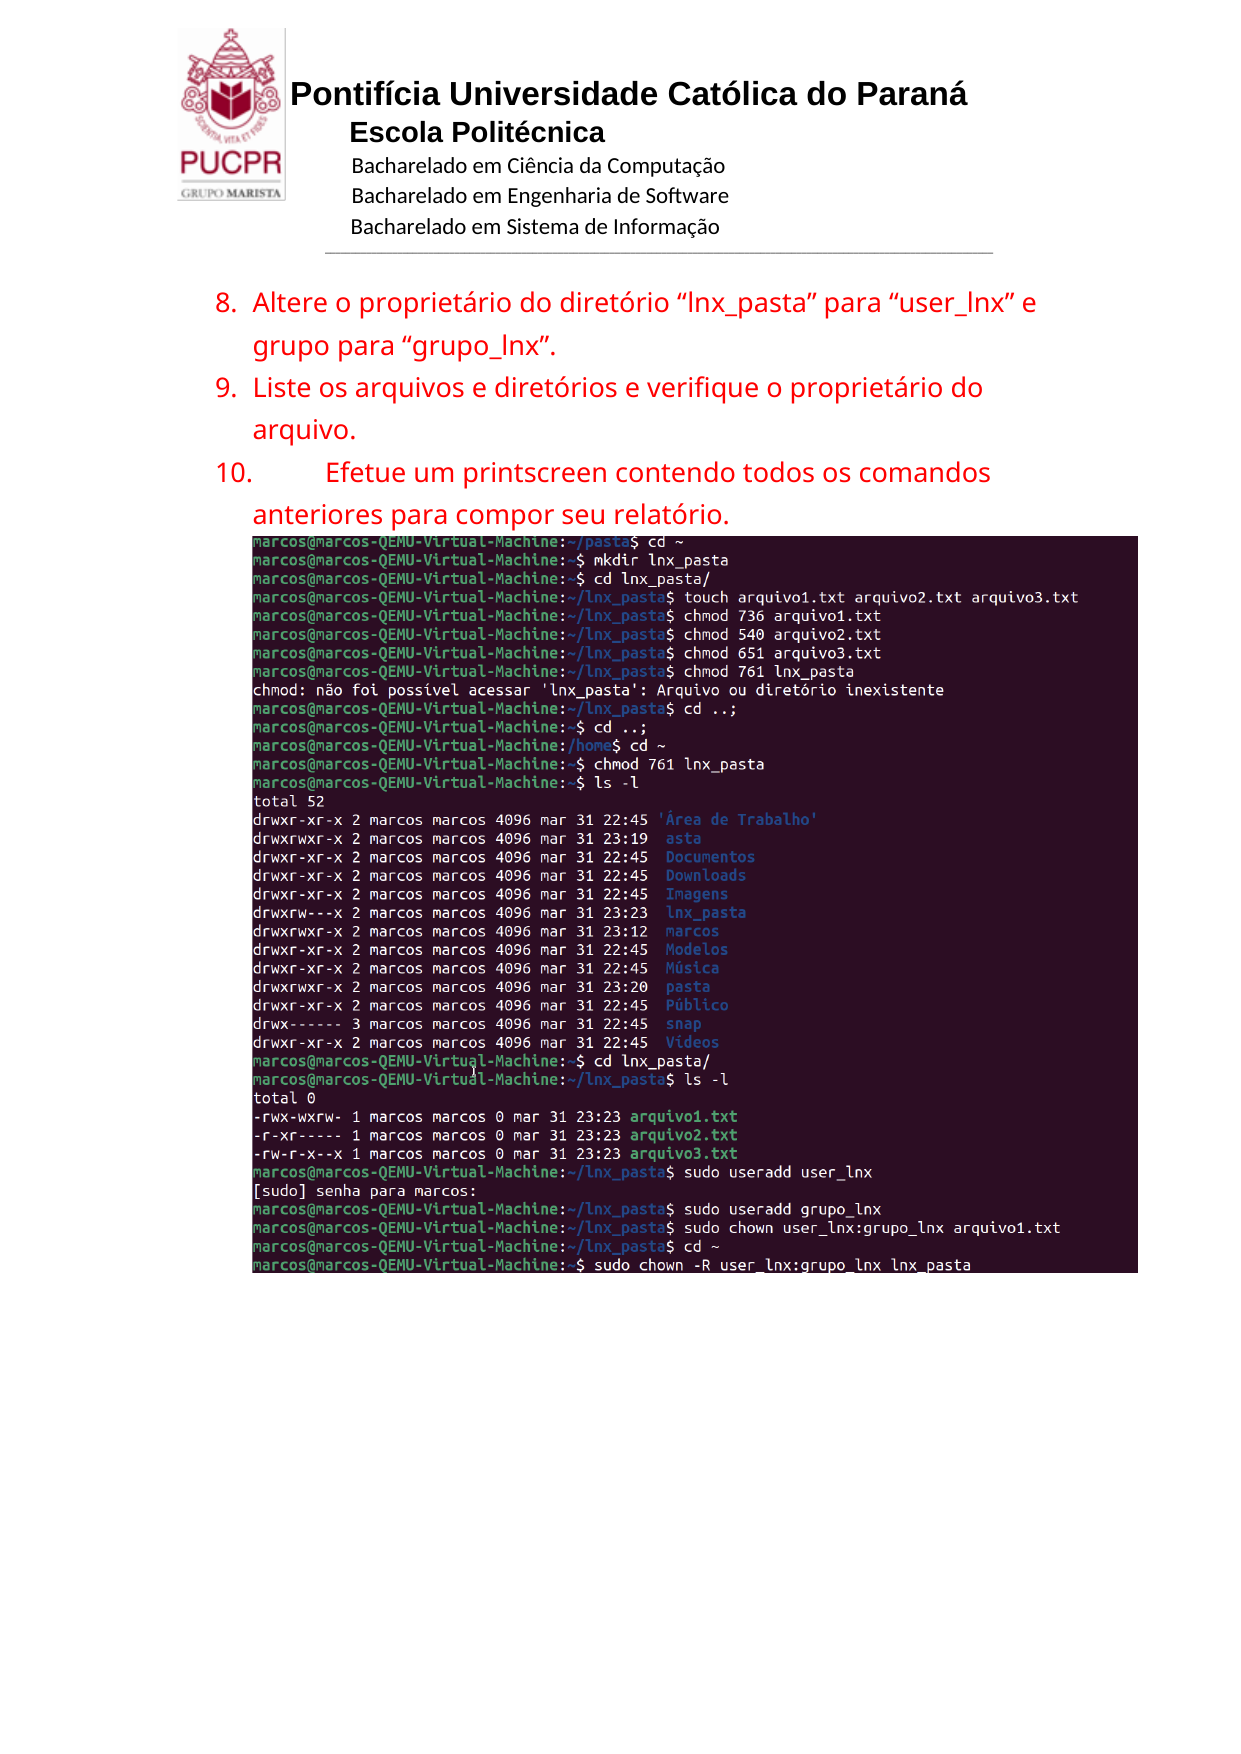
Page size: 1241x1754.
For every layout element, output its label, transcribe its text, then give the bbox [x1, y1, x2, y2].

picture [177, 28, 287, 202]
picture [252, 536, 1138, 1273]
list Altere o proprietário do diretório “lnx_pasta” para “user_lnx” e grupo para “grupo_lnx”. [215, 284, 1063, 363]
list Liste os arquivos e diretórios e verifique o proprietário do arquivo. [215, 368, 1063, 448]
